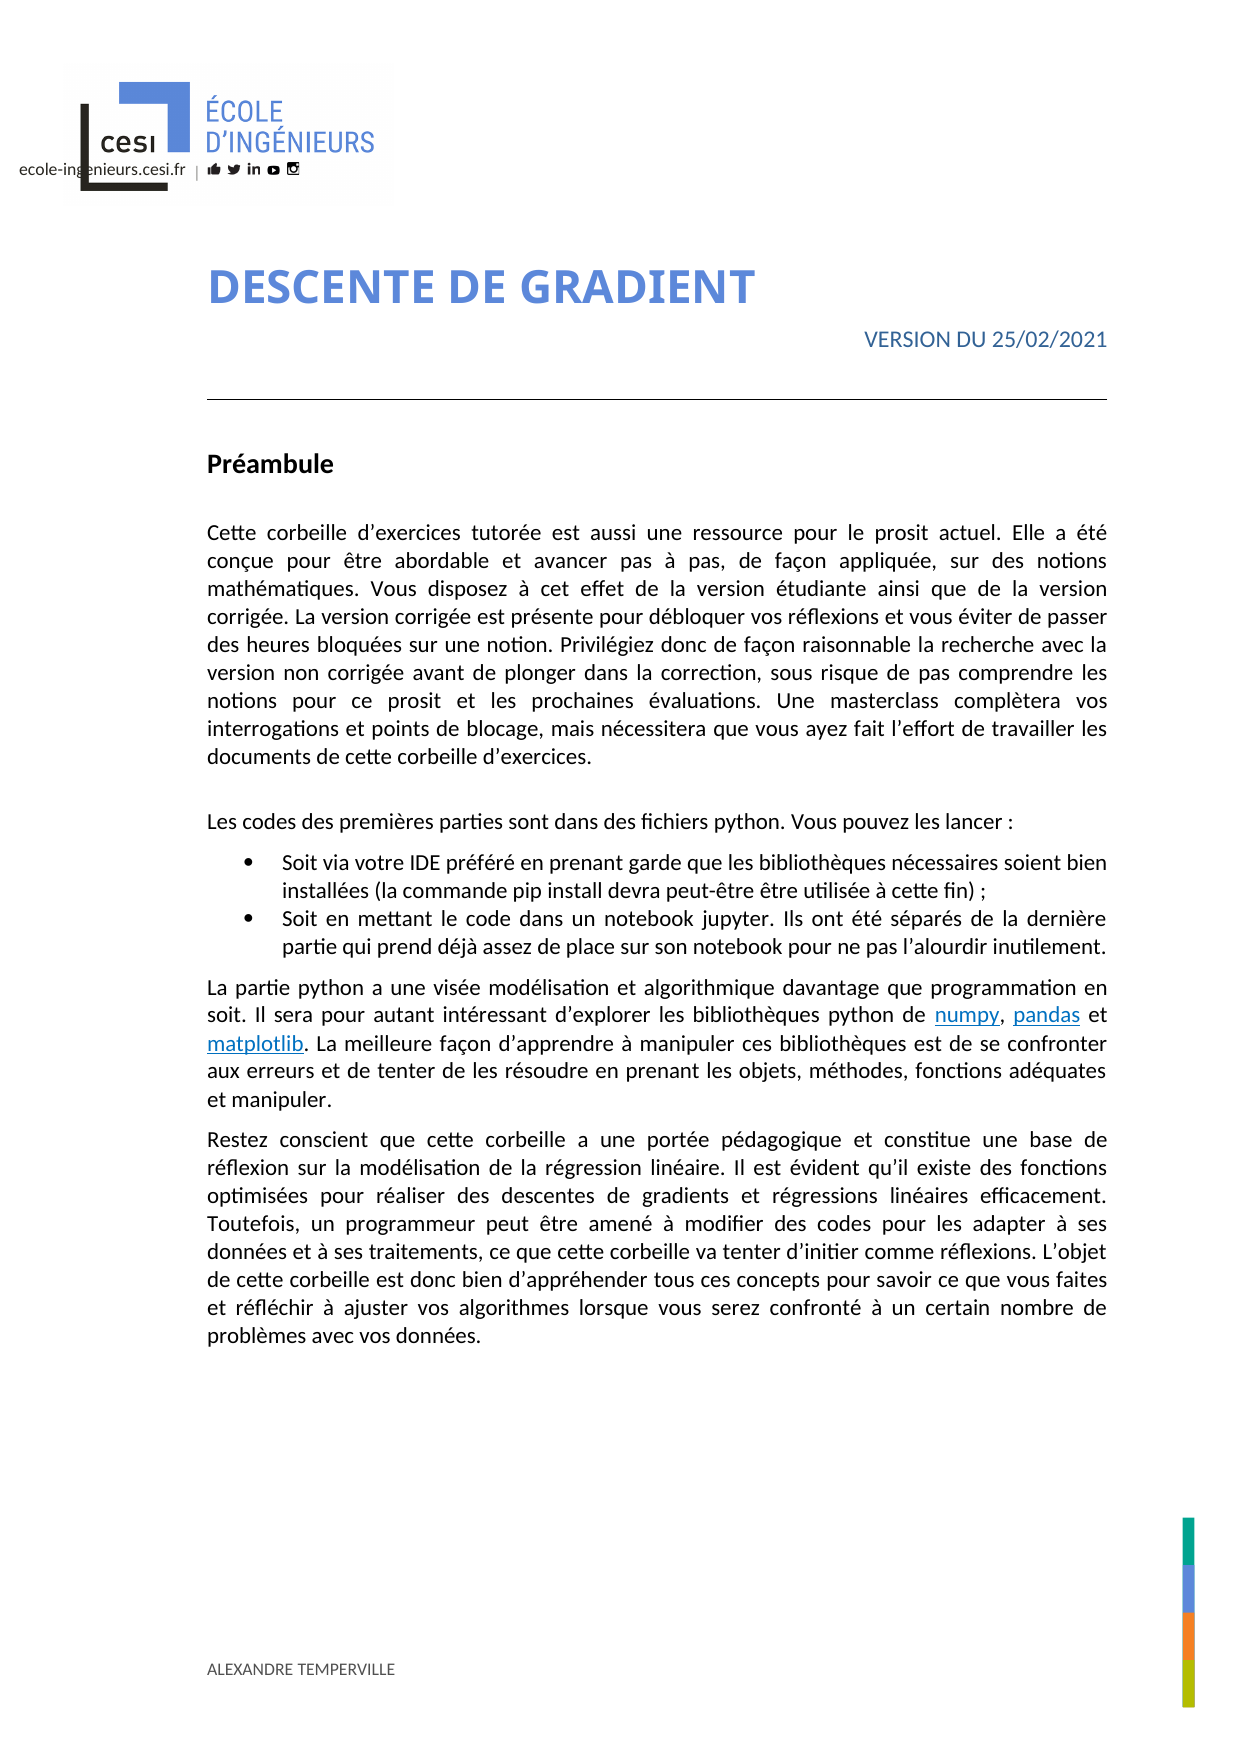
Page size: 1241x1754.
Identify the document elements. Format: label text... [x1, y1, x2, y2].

text Cette corbeille d’exercices tutorée est aussi une ressource pour le prosit actuel. Elle a été conçue pour être abordable et avancer pas à pas, de façon appliquée, sur des notions mathématiques. Vous disposez à cet effet de la version étudiante ainsi que de la version corrigée. La version corrigée est présente pour débloquer vos réflexions et vous éviter de passer des heures bloquées sur une notion. Privilégiez donc de façon raisonnable la recherche avec la version non corrigée avant de plonger dans la correction, sous risque de pas comprendre les notions pour ce prosit et les prochaines évaluations. Une masterclass complètera vos interrogations et points de blocage, mais nécessitera que vous ayez fait l’effort de travailler les documents de cette corbeille d’exercices. [207, 518, 1107, 770]
list Soit via votre IDE préféré en prenant garde que les bibliothèques nécessaires soient bien installées (la commande pip install devra peut-être être utilisée à cette fin) ; [244, 848, 1107, 904]
picture [63, 63, 394, 206]
text Les codes des premières parties sont dans des fichiers python. Vous pouvez les lancer : [207, 807, 1107, 836]
text La partie python a une visée modélisation et algorithmique davantage que programmation en soit. Il sera pour autant intéressant d’explorer les bibliothèques python de numpy, pandas et matplotlib. La meilleure façon d’apprendre à manipuler ces bibliothèques est de se confronter aux erreurs et de tenter de les résoudre en prenant les objets, méthodes, fonctions adéquates et manipuler. [207, 973, 1107, 1113]
list Soit en mettant le code dans un notebook jupyter. Ils ont été séparés de la dernière partie qui prend déjà assez de place sur son notebook pour ne pas l’alourdir inutilement. [244, 904, 1107, 960]
text Préambule [207, 446, 1107, 480]
text Descente de gradient [207, 258, 1107, 314]
text Restez conscient que cette corbeille a une portée pédagogique et constitue une base de réflexion sur la modélisation de la régression linéaire. Il est évident qu’il existe des fonctions optimisées pour réaliser des descentes de gradients et régressions linéaires efficacement. Toutefois, un programmeur peut être amené à modifier des codes pour les adapter à ses données et à ses traitements, ce que cette corbeille va tenter d’initier comme réflexions. L’objet de cette corbeille est donc bien d’appréhender tous ces concepts pour savoir ce que vous faites et réfléchir à ajuster vos algorithmes lorsque vous serez confronté à un certain nombre de problèmes avec vos données. [207, 1125, 1107, 1349]
text version du 25/02/2021 [207, 327, 1107, 399]
